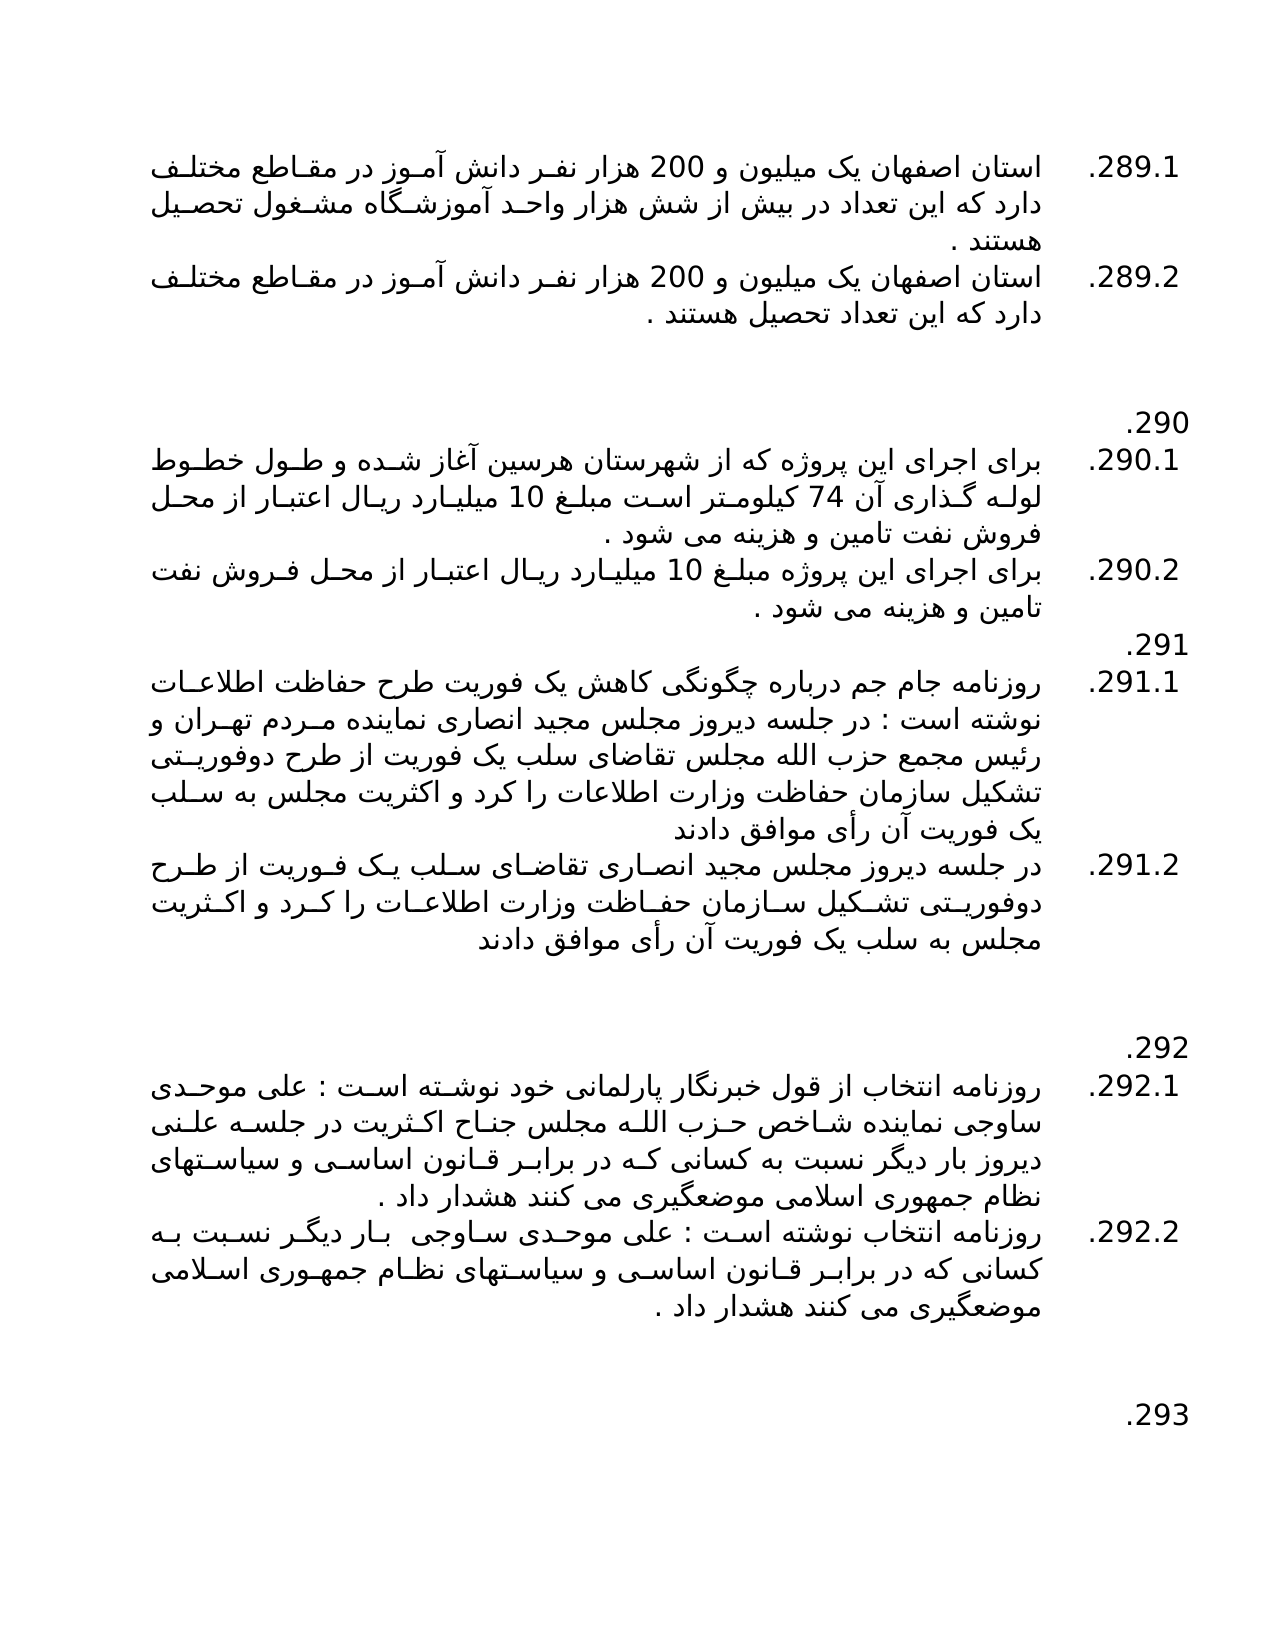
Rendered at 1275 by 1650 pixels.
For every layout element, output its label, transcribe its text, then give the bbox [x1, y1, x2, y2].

list استان اصفهان یک میلیون و 200 هزار نفر دانش آموز در مقاطع مختلف دارد که این تعداد در بیش از شش هزار واحد آموزشگاه مشغول تحصیل هستند . [150, 150, 1087, 257]
list در جلسه دیروز مجلس مجید انصاری تقاضای سلب یک فوریت از طرح دوفوریتی تشکیل سازمان حفاظت وزارت اطلاعات را کرد و اکثریت مجلس به سلب یک فوریت آن رأی موافق دادند [150, 849, 1087, 956]
list برای اجرای این پروژه مبلغ 10 میلیارد ریال اعتبار از محل فروش نفت تامین و هزینه می شود . [150, 553, 1087, 624]
list روزنامه جام جم درباره چگونگی کاهش یک فوریت طرح حفاظت اطلاعات نوشته است : در جلسه دیروز مجلس مجید انصاری نماینده مردم تهران و رئیس مجمع حزب الله مجلس تقاضای سلب یک فوریت از طرح دوفوریتی تشکیل سازمان حفاظت وزارت اطلاعات را کرد و اکثریت مجلس به سلب یک فوریت آن رأی موافق دادند [150, 665, 1087, 846]
list روزنامه انتخاب نوشته است : علی موحدی ساوجی بار دیگر نسبت به کسانی که در برابر قانون اساسی و سیاستهای نظام جمهوری اسلامی موضعگیری می کنند هشدار داد . [150, 1216, 1087, 1323]
list روزنامه انتخاب از قول خبرنگار پارلمانی خود نوشته است : علی موحدی ساوجی نماینده شاخص حزب الله مجلس جناح اکثریت در جلسه علنی دیروز بار دیگر نسبت به کسانی که در برابر قانون اساسی و سیاستهای نظام جمهوری اسلامی موضعگیری می کنند هشدار داد . [150, 1069, 1087, 1213]
list استان اصفهان یک میلیون و 200 هزار نفر دانش آموز در مقاطع مختلف دارد که این تعداد تحصیل هستند . [150, 260, 1087, 331]
list برای اجرای این پروژه که از شهرستان هرسین آغاز شده و طول خطوط لوله گذاری آن 74 کیلومتر است مبلغ 10 میلیارد ریال اعتبار از محل فروش نفت تامین و هزینه می شود . [150, 443, 1087, 551]
